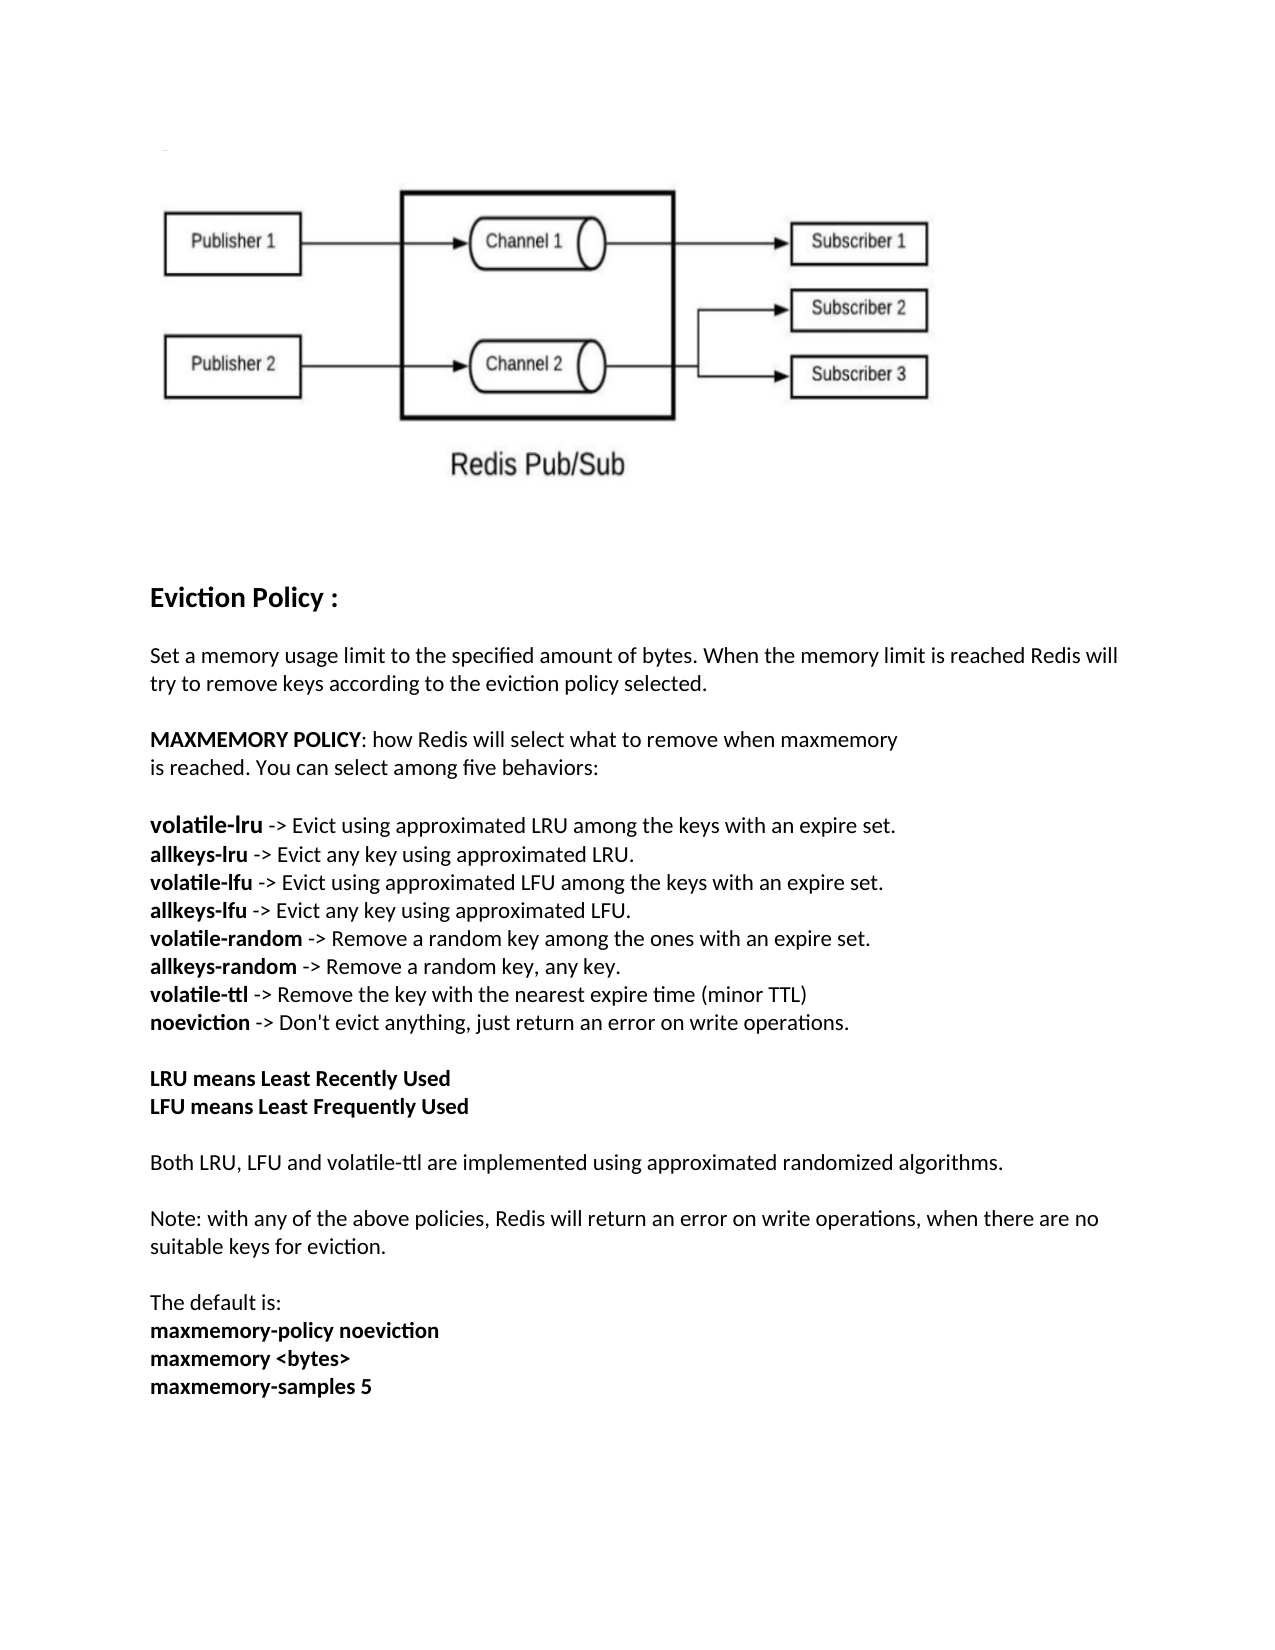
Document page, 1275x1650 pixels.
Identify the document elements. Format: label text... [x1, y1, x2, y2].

text Note: with any of the above policies, Redis will return an error on write operations, when there are no suitable keys for eviction. [150, 1204, 1125, 1260]
text LRU means Least Recently Used [150, 1064, 1125, 1092]
text MAXMEMORY POLICY: how Redis will select what to remove when maxmemory [150, 725, 1125, 753]
text Both LRU, LFU and volatile-ttl are implemented using approximated randomized algorithms. [150, 1148, 1125, 1176]
text volatile-lru -> Evict using approximated LRU among the keys with an expire set. [150, 809, 1125, 840]
text maxmemory <bytes> [150, 1344, 1125, 1372]
text maxmemory-policy noeviction [150, 1316, 1125, 1344]
picture [150, 150, 958, 496]
text volatile-random -> Remove a random key among the ones with an expire set. [150, 924, 1125, 952]
text is reached. You can select among five behaviors: [150, 753, 1125, 781]
text volatile-ttl -> Remove the key with the nearest expire time (minor TTL) [150, 980, 1125, 1008]
text noeviction -> Don't evict anything, just return an error on write operations. [150, 1008, 1125, 1036]
text allkeys-lfu -> Evict any key using approximated LFU. [150, 896, 1125, 924]
text Set a memory usage limit to the specified amount of bytes. When the memory limit is reached Redis will try to remove keys according to the eviction policy selected. [150, 641, 1125, 697]
text The default is: [150, 1288, 1125, 1316]
text maxmemory-samples 5 [150, 1372, 1125, 1400]
text allkeys-random -> Remove a random key, any key. [150, 952, 1125, 980]
text LFU means Least Frequently Used [150, 1092, 1125, 1120]
text allkeys-lru -> Evict any key using approximated LRU. [150, 840, 1125, 868]
text volatile-lfu -> Evict using approximated LFU among the keys with an expire set. [150, 868, 1125, 896]
text Eviction Policy : [150, 579, 1125, 615]
